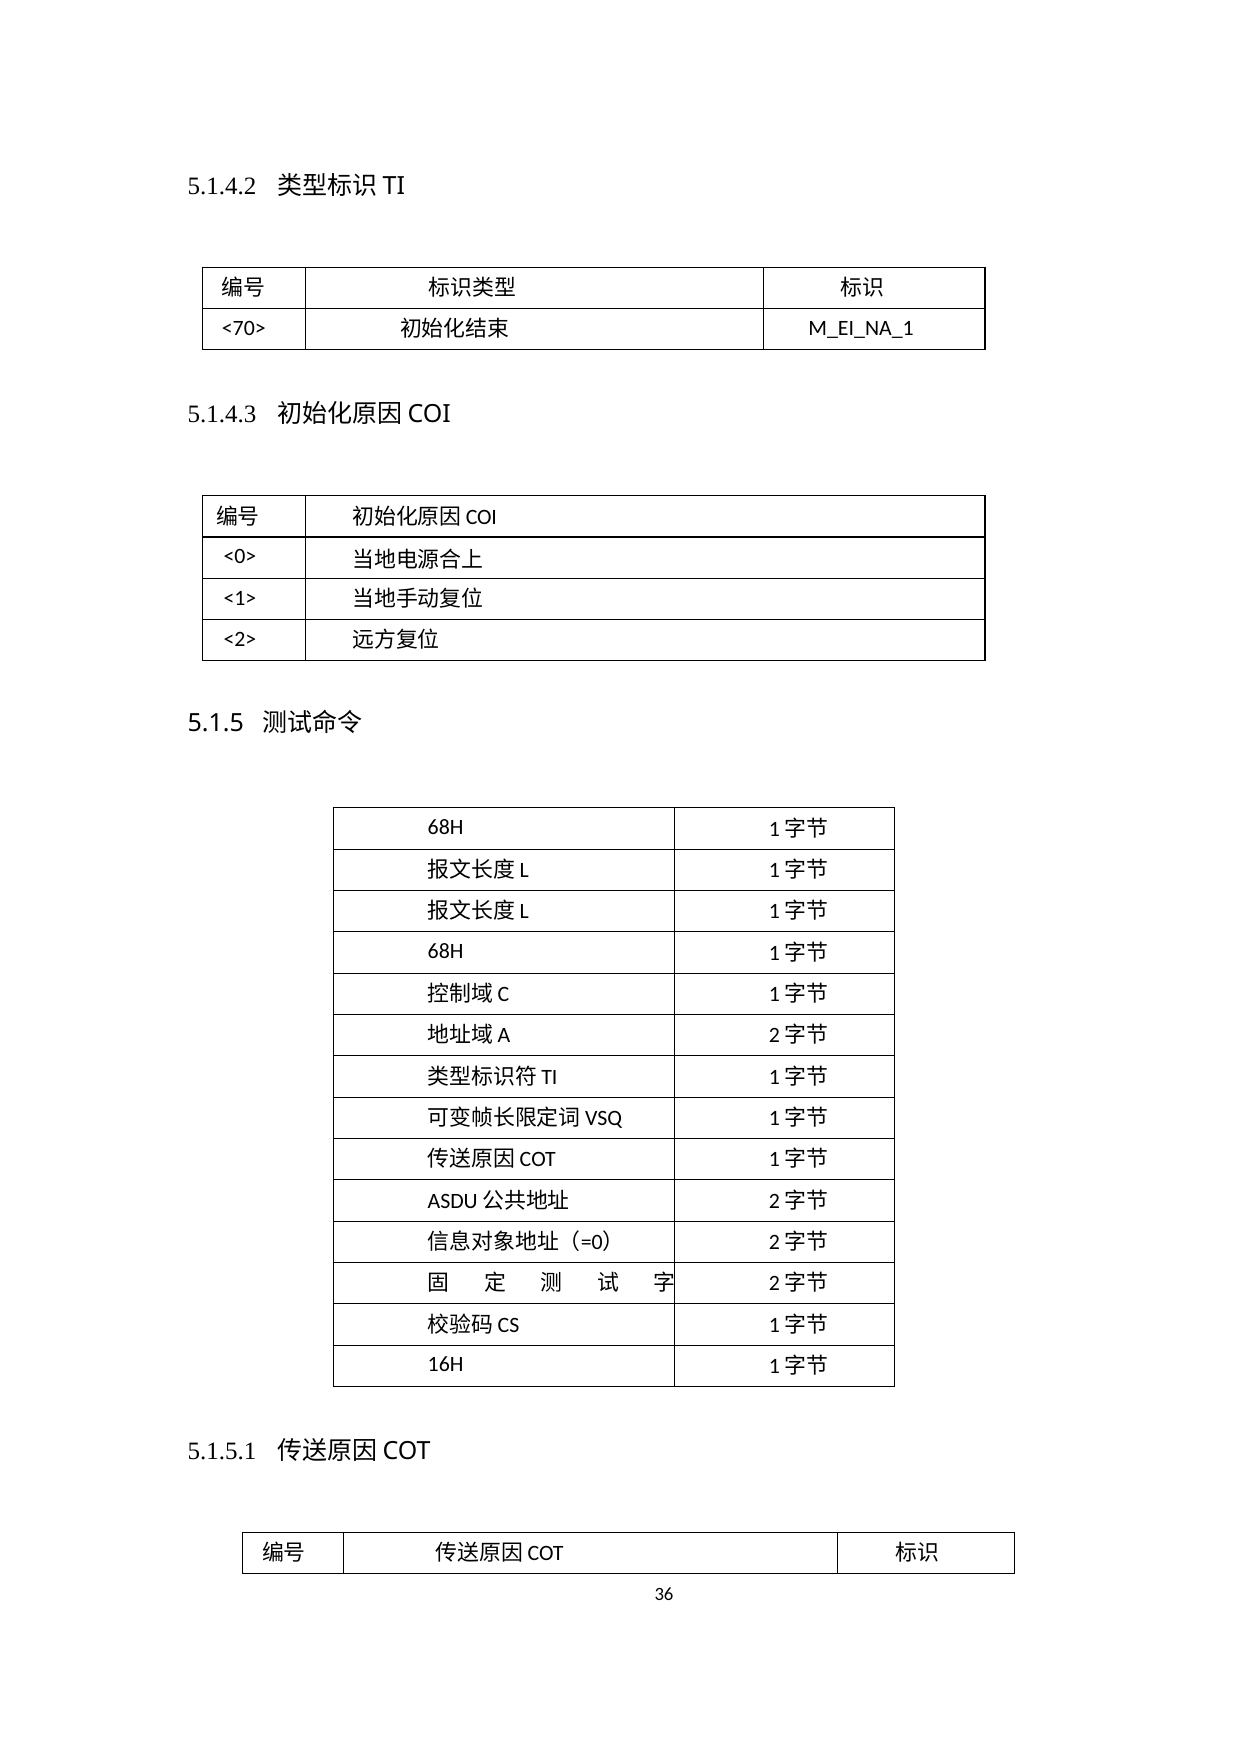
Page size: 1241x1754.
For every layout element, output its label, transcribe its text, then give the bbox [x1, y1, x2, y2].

text 类型标识TI [187, 151, 1053, 216]
table_header 传送原因COT [344, 1533, 837, 1573]
table_cell ASDU公共地址 [334, 1180, 674, 1221]
table_cell <0> [203, 538, 305, 578]
table_cell 当地电源合上 [306, 538, 984, 578]
text 初始化原因COI [187, 379, 1053, 444]
table_header 初始化原因COI [306, 496, 984, 536]
table_cell 1字节 [675, 1304, 894, 1345]
table_header 标识 [838, 1533, 1014, 1573]
table_cell 报文长度L [334, 850, 674, 890]
table_cell 1字节 [675, 1056, 894, 1097]
table_cell 固定测试字FBP（=0Xaa55） [334, 1263, 674, 1303]
table_cell 初始化结束 [306, 309, 763, 349]
table_cell <70> [203, 309, 305, 349]
subtitle 测试命令 [187, 688, 1053, 753]
table_cell 传送原因COT [334, 1139, 674, 1179]
table_cell 当地手动复位 [306, 579, 984, 619]
table_cell <2> [203, 620, 305, 660]
table_cell 类型标识符TI [334, 1056, 674, 1097]
table_cell 1字节 [675, 974, 894, 1014]
table_cell 报文长度L [334, 891, 674, 931]
table_cell M_EI_NA_1 [764, 309, 984, 349]
table_cell 16H [334, 1346, 674, 1386]
table_header 编号 [203, 268, 305, 308]
table_header 标识 [764, 268, 984, 308]
table_header 标识类型 [306, 268, 763, 308]
table_header 编号 [243, 1533, 343, 1573]
table_header 1字节 [675, 808, 894, 848]
table_cell 1字节 [675, 932, 894, 972]
table_cell 1字节 [675, 1346, 894, 1386]
table_cell 1字节 [675, 850, 894, 890]
table_cell 信息对象地址（=0） [334, 1222, 674, 1262]
table_cell <1> [203, 579, 305, 619]
table_cell 2字节 [675, 1180, 894, 1221]
table_header 编号 [203, 496, 305, 536]
table_cell 1字节 [675, 1098, 894, 1138]
table_cell 1字节 [675, 1139, 894, 1179]
table_cell 1字节 [675, 891, 894, 931]
table_cell 68H [334, 932, 674, 972]
table_cell 可变帧长限定词VSQ [334, 1098, 674, 1138]
table_cell 2字节 [675, 1015, 894, 1055]
table_cell 远方复位 [306, 620, 984, 660]
text 传送原因COT [187, 1416, 1053, 1481]
table_cell 控制域C [334, 974, 674, 1014]
table_cell 2字节 [675, 1263, 894, 1303]
table_cell 校验码CS [334, 1304, 674, 1345]
table_cell 2字节 [675, 1222, 894, 1262]
table_cell 地址域A [334, 1015, 674, 1055]
table_header 68H [334, 808, 674, 848]
